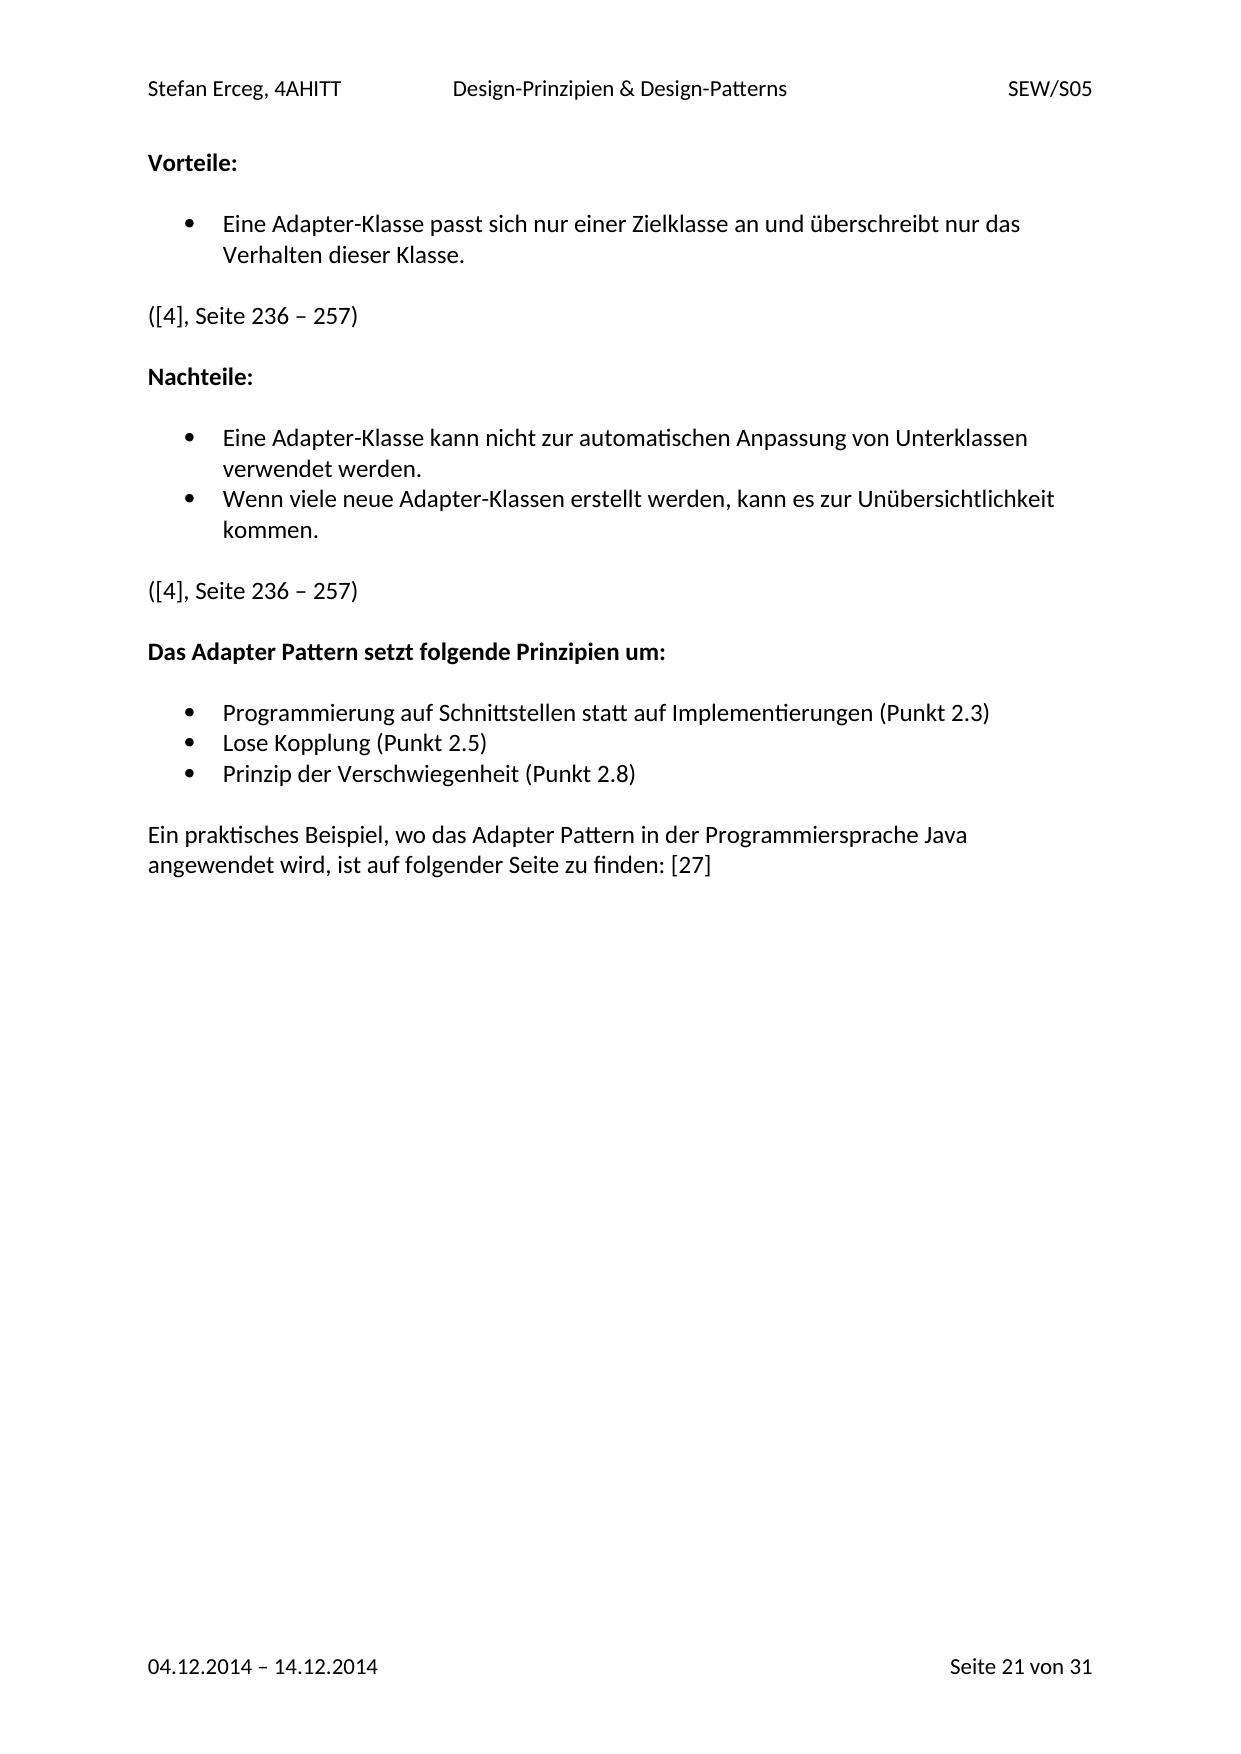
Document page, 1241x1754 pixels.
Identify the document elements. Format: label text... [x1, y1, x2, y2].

text Ein praktisches Beispiel, wo das Adapter Pattern in der Programmiersprache Java angewendet wird, ist auf folgender Seite zu finden: [27] [148, 819, 1093, 880]
list Lose Kopplung (Punkt 2.5) [185, 727, 1093, 758]
text Nachteile: [148, 361, 1093, 392]
text Vorteile: [148, 148, 1093, 178]
list Prinzip der Verschwiegenheit (Punkt 2.8) [185, 758, 1093, 788]
text ([4], Seite 236 – 257) [148, 300, 1093, 331]
list Eine Adapter-Klasse kann nicht zur automatischen Anpassung von Unterklassen verwendet werden. [185, 422, 1093, 483]
list Eine Adapter-Klasse passt sich nur einer Zielklasse an und überschreibt nur das Verhalten dieser Klasse. [185, 209, 1093, 270]
list Wenn viele neue Adapter-Klassen erstellt werden, kann es zur Unübersichtlichkeit kommen. [185, 483, 1093, 544]
list Programmierung auf Schnittstellen statt auf Implementierungen (Punkt 2.3) [185, 697, 1093, 727]
text ([4], Seite 236 – 257) [148, 575, 1093, 605]
text Das Adapter Pattern setzt folgende Prinzipien um: [148, 636, 1093, 666]
